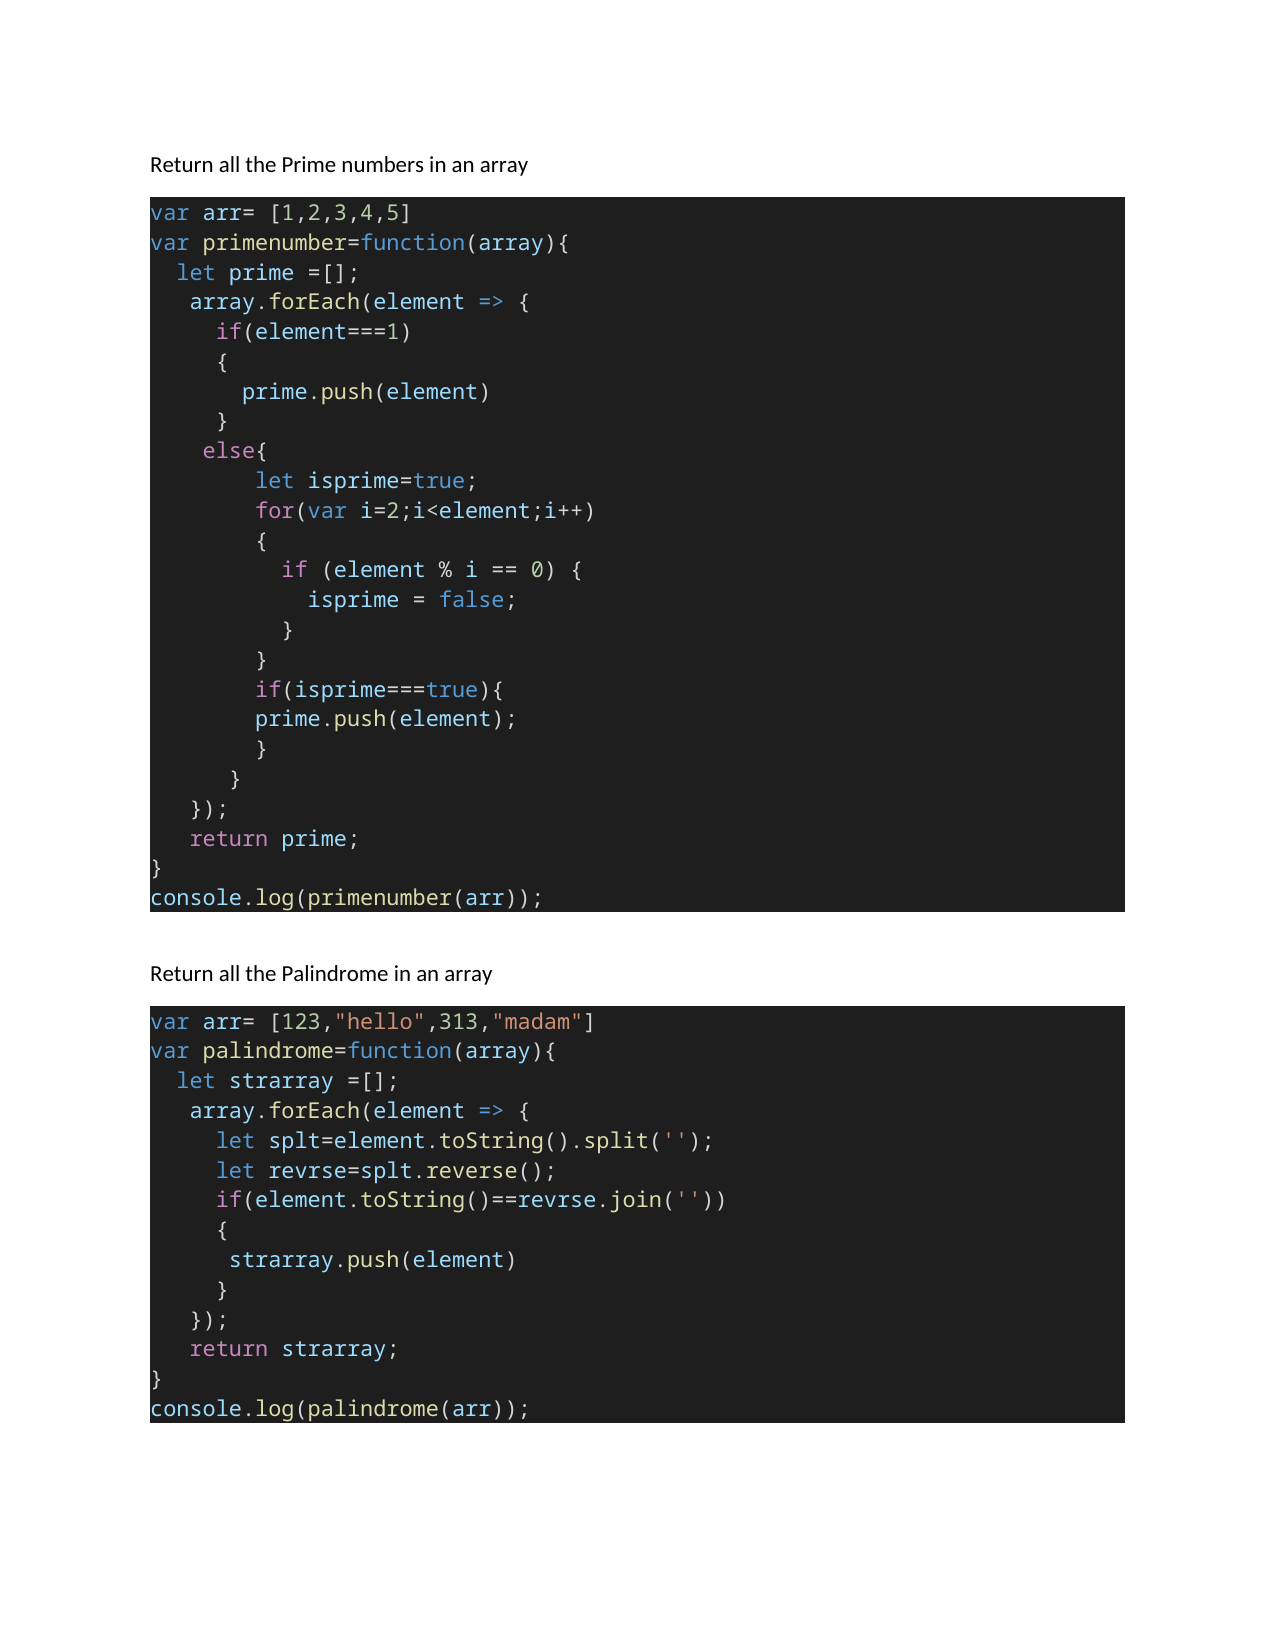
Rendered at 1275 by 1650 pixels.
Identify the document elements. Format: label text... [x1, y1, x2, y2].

text var primenumber=function(array){ [150, 227, 1125, 256]
text if(element.toString()==revrse.join('')) [150, 1184, 1125, 1214]
text { [150, 1214, 1125, 1244]
text var arr= [1,2,3,4,5] [150, 197, 1125, 227]
text } [150, 733, 1125, 763]
text if(isprime===true){ [150, 673, 1125, 703]
text var palindrome=function(array){ [150, 1035, 1125, 1065]
text let splt=element.toString().split(''); [150, 1125, 1125, 1154]
text }); [150, 793, 1125, 822]
text Return all the Prime numbers in an array [150, 150, 1125, 178]
text console.log(primenumber(arr)); [150, 882, 1125, 912]
text let prime =[]; [150, 256, 1125, 286]
text if(element===1) [150, 316, 1125, 346]
text Return all the Palindrome in an array [150, 959, 1125, 987]
text isprime = false; [150, 584, 1125, 614]
text array.forEach(element => { [150, 1095, 1125, 1125]
text } [150, 1274, 1125, 1303]
text } [150, 405, 1125, 435]
text var arr= [123,"hello",313,"madam"] [150, 1006, 1125, 1035]
text } [150, 614, 1125, 644]
text if (element % i == 0) { [150, 554, 1125, 584]
text let strarray =[]; [150, 1065, 1125, 1095]
text let revrse=splt.reverse(); [150, 1154, 1125, 1184]
text else{ [150, 435, 1125, 465]
text } [150, 644, 1125, 673]
text prime.push(element) [150, 376, 1125, 405]
text } [150, 763, 1125, 793]
text return strarray; [150, 1333, 1125, 1363]
text } [150, 852, 1125, 882]
text }); [150, 1303, 1125, 1333]
text { [150, 524, 1125, 554]
text { [150, 346, 1125, 376]
text prime.push(element); [150, 703, 1125, 733]
text for(var i=2;i<element;i++) [150, 495, 1125, 524]
text return prime; [150, 822, 1125, 852]
text array.forEach(element => { [150, 286, 1125, 316]
text let isprime=true; [150, 465, 1125, 495]
text console.log(palindrome(arr)); [150, 1393, 1125, 1423]
text strarray.push(element) [150, 1244, 1125, 1274]
text } [150, 1363, 1125, 1393]
